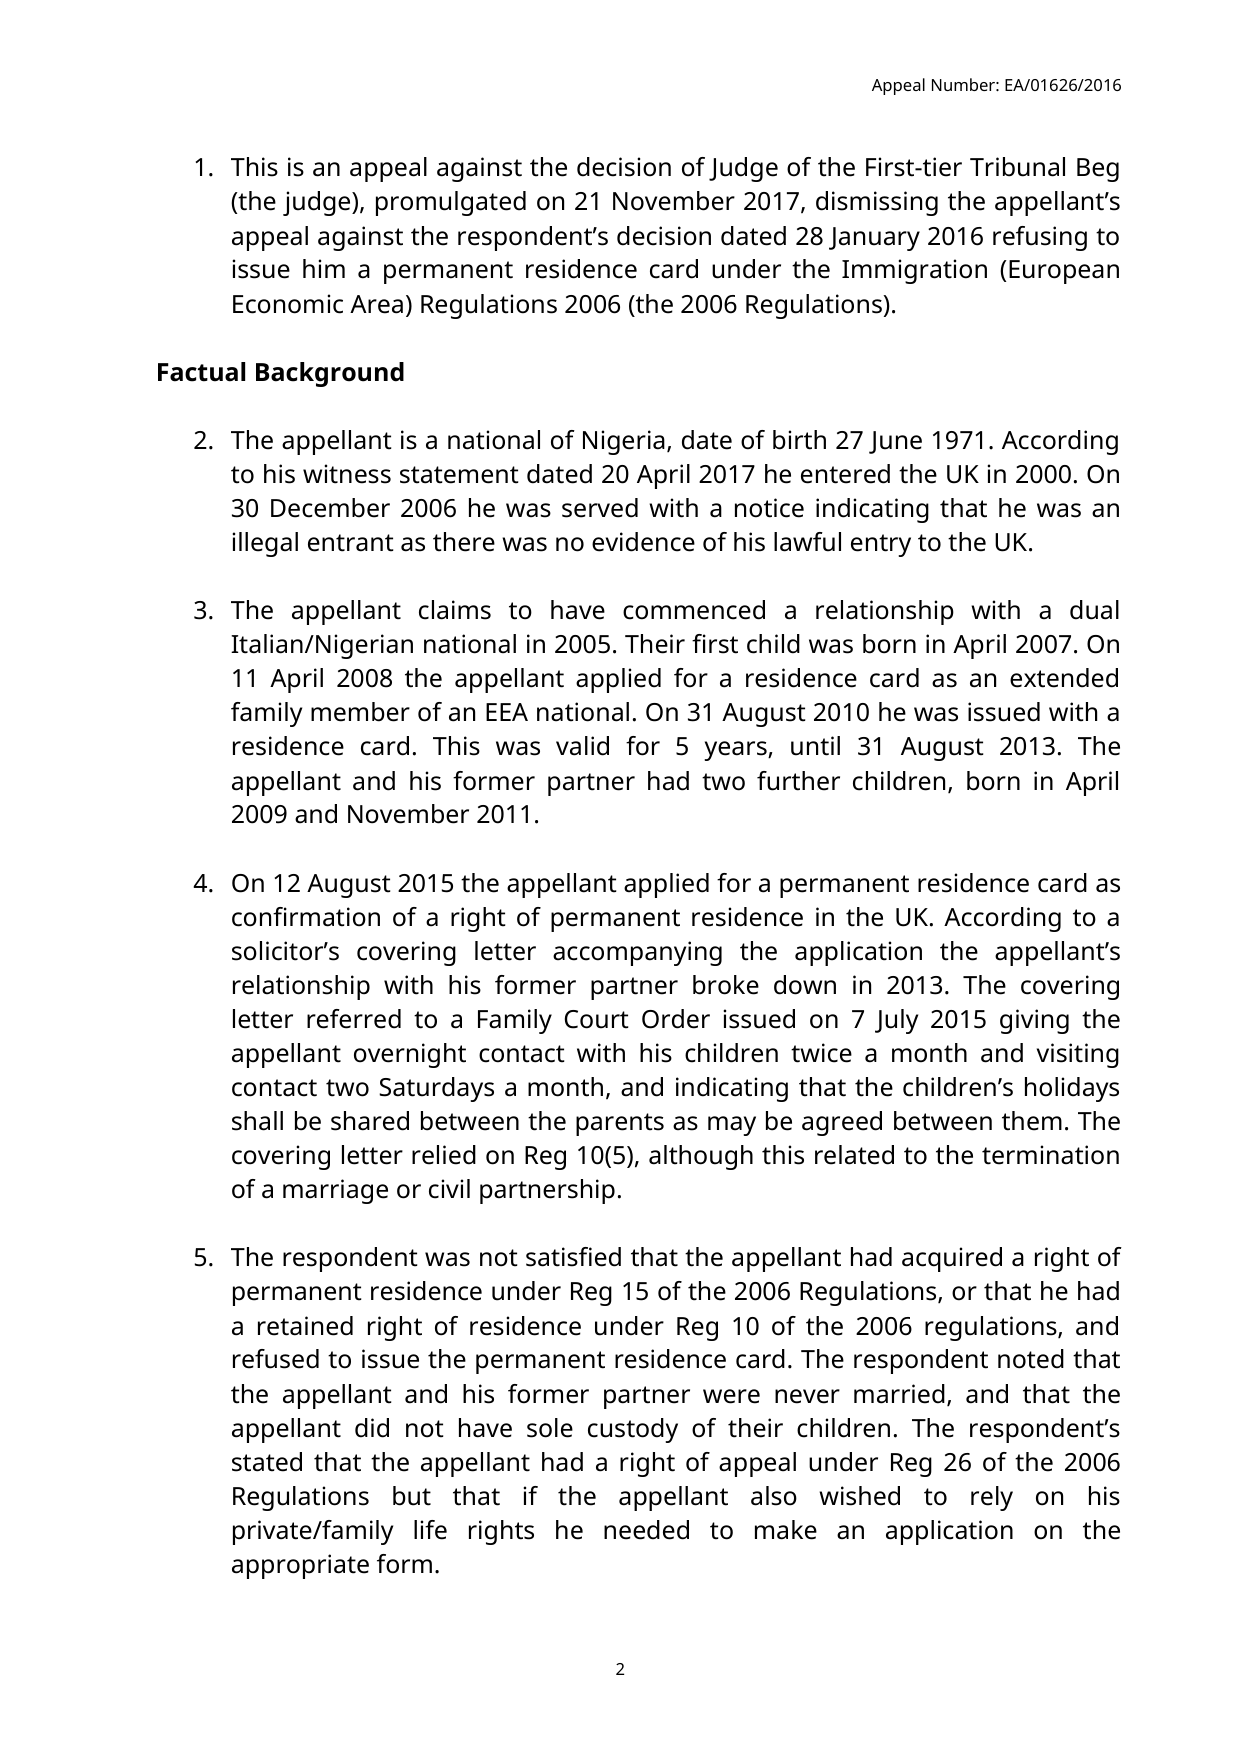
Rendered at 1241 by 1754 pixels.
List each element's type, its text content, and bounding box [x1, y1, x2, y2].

list The appellant is a national of Nigeria, date of birth 27 June 1971. According to his witness statement dated 20 April 2017 he entered the UK in 2000. On 30 December 2006 he was served with a notice indicating that he was an illegal entrant as there was no evidence of his lawful entry to the UK. [193, 422, 1122, 559]
list The respondent was not satisfied that the appellant had acquired a right of permanent residence under Reg 15 of the 2006 Regulations, or that he had a retained right of residence under Reg 10 of the 2006 regulations, and refused to issue the permanent residence card. The respondent noted that the appellant and his former partner were never married, and that the appellant did not have sole custody of their children. The respondent’s stated that the appellant had a right of appeal under Reg 26 of the 2006 Regulations but that if the appellant also wished to rely on his private/family life rights he needed to make an application on the appropriate form. [193, 1240, 1122, 1581]
list On 12 August 2015 the appellant applied for a permanent residence card as confirmation of a right of permanent residence in the UK. According to a solicitor’s covering letter accompanying the application the appellant’s relationship with his former partner broke down in 2013. The covering letter referred to a Family Court Order issued on 7 July 2015 giving the appellant overnight contact with his children twice a month and visiting contact two Saturdays a month, and indicating that the children’s holidays shall be shared between the parents as may be agreed between them. The covering letter relied on Reg 10(5), although this related to the termination of a marriage or civil partnership. [193, 865, 1122, 1206]
list This is an appeal against the decision of Judge of the First-tier Tribunal Beg (the judge), promulgated on 21 November 2017, dismissing the appellant’s appeal against the respondent’s decision dated 28 January 2016 refusing to issue him a permanent residence card under the Immigration (European Economic Area) Regulations 2006 (the 2006 Regulations). [193, 150, 1122, 320]
list The appellant claims to have commenced a relationship with a dual Italian/Nigerian national in 2005. Their first child was born in April 2007. On 11 April 2008 the appellant applied for a residence card as an extended family member of an EEA national. On 31 August 2010 he was issued with a residence card. This was valid for 5 years, until 31 August 2013. The appellant and his former partner had two further children, born in April 2009 and November 2011. [193, 593, 1122, 831]
text Factual Background [156, 354, 1122, 388]
